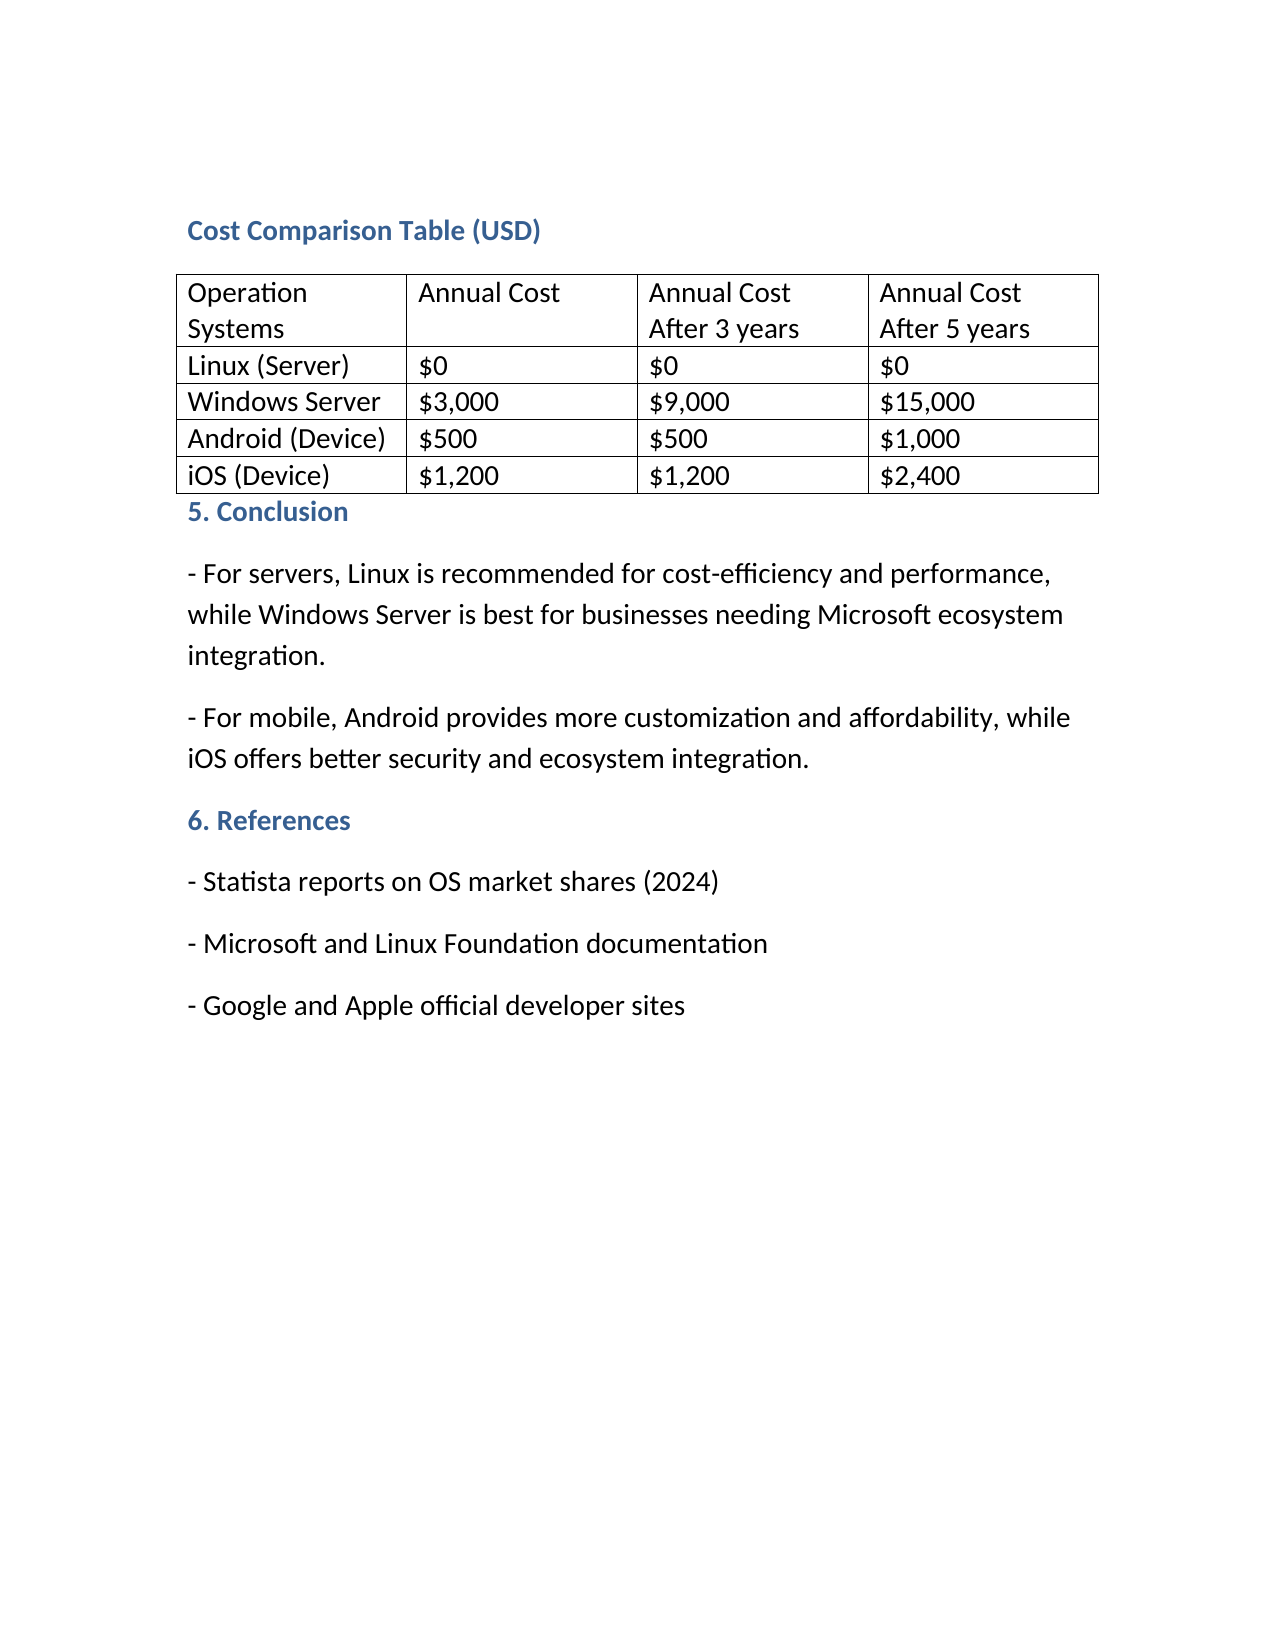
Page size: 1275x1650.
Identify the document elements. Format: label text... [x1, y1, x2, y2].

table_cell iOS (Device) [177, 457, 406, 492]
table_cell $0 [638, 347, 868, 382]
table_cell $15,000 [869, 384, 1098, 419]
table_cell $0 [407, 347, 637, 382]
text - Statista reports on OS market shares (2024) [187, 863, 1087, 899]
table_cell $9,000 [638, 384, 868, 419]
table_header Annual Cost [407, 275, 637, 346]
table_header Operation Systems [177, 275, 406, 346]
table_cell Linux (Server) [177, 347, 406, 382]
text - Microsoft and Linux Foundation documentation [187, 925, 1087, 961]
table_cell $3,000 [407, 384, 637, 419]
table_cell $1,200 [407, 457, 637, 492]
text - Google and Apple official developer sites [187, 987, 1087, 1023]
table_cell $2,400 [869, 457, 1098, 492]
table_cell $500 [407, 420, 637, 456]
text - For mobile, Android provides more customization and affordability, while iOS offers better security and ecosystem integration. [187, 699, 1087, 776]
text Cost Comparison Table (USD) [187, 212, 1087, 247]
table_cell $1,200 [638, 457, 868, 492]
table_header Annual Cost After 5 years [869, 275, 1098, 346]
text 5. Conclusion [187, 494, 1087, 529]
table_header Annual Cost After 3 years [638, 275, 868, 346]
table_cell Windows Server [177, 384, 406, 419]
table_cell Android (Device) [177, 420, 406, 456]
text - For servers, Linux is recommended for cost-efficiency and performance, while Windows Server is best for businesses needing Microsoft ecosystem integration. [187, 555, 1087, 673]
text 6. References [187, 802, 1087, 837]
table_cell $1,000 [869, 420, 1098, 456]
table_cell $0 [869, 347, 1098, 382]
table_cell $500 [638, 420, 868, 456]
